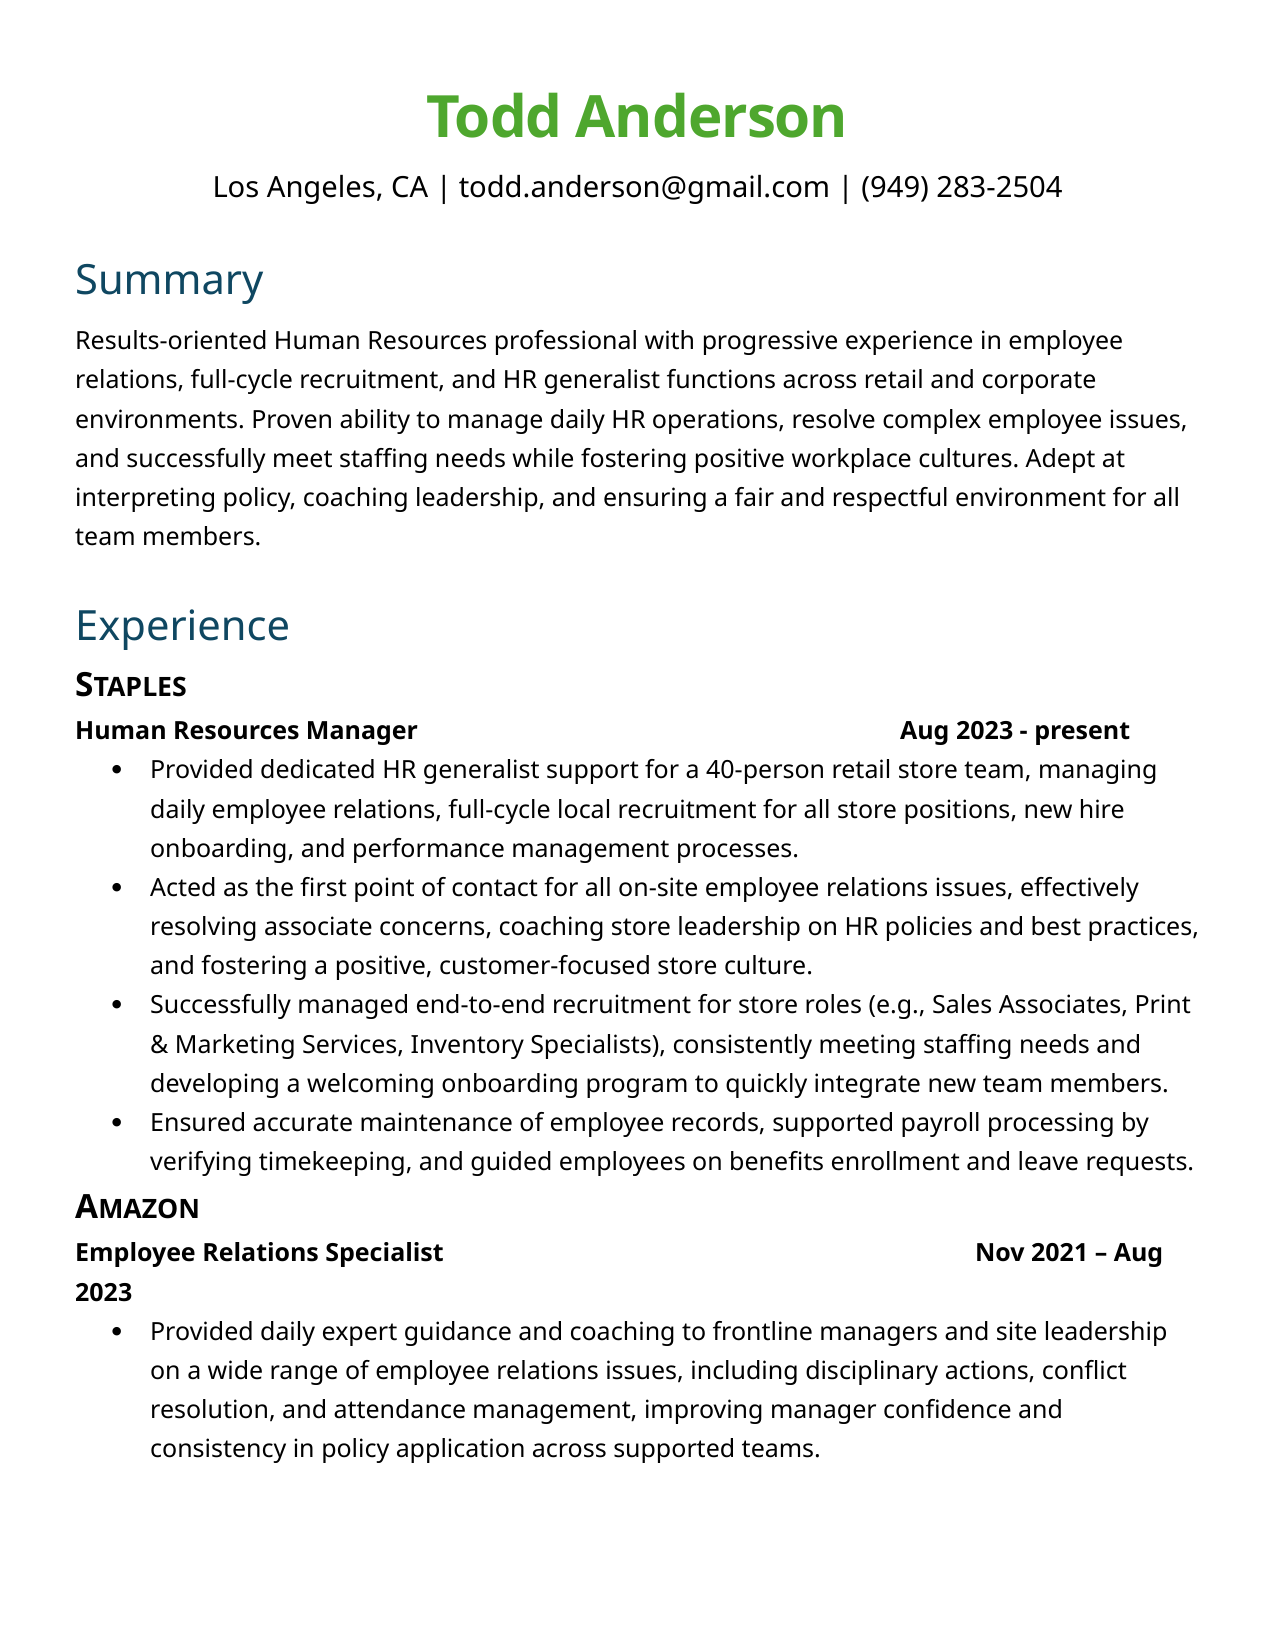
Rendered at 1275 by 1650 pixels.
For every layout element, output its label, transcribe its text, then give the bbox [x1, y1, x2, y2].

list Acted as the first point of contact for all on-site employee relations issues, effectively resolving associate concerns, coaching store leadership on HR policies and best practices, and fostering a positive, customer-focused store culture. [112, 869, 1200, 982]
text Todd Anderson [75, 75, 1200, 154]
subtitle Summary [75, 249, 1200, 306]
list Provided dedicated HR generalist support for a 40-person retail store team, managing daily employee relations, full-cycle local recruitment for all store positions, new hire onboarding, and performance management processes. [112, 752, 1200, 864]
text Amazon [75, 1183, 1200, 1228]
text Staples [75, 661, 1200, 706]
text Human Resources Manager Aug 2023 - present [75, 713, 1200, 747]
list Provided daily expert guidance and coaching to frontline managers and site leadership on a wide range of employee relations issues, including disciplinary actions, conflict resolution, and attendance management, improving manager confidence and consistency in policy application across supported teams. [112, 1313, 1200, 1465]
text Los Angeles, CA | todd.anderson@gmail.com | (949) 283-2504 [75, 166, 1200, 206]
list Ensured accurate maintenance of employee records, supported payroll processing by verifying timekeeping, and guided employees on benefits enrollment and leave requests. [112, 1104, 1200, 1178]
text Results-oriented Human Resources professional with progressive experience in employee relations, full-cycle recruitment, and HR generalist functions across retail and corporate environments. Proven ability to manage daily HR operations, resolve complex employee issues, and successfully meet staffing needs while fostering positive workplace cultures. Adept at interpreting policy, coaching leadership, and ensuring a fair and respectful environment for all team members. [75, 323, 1200, 553]
subtitle Experience [75, 596, 1200, 652]
list Successfully managed end-to-end recruitment for store roles (e.g., Sales Associates, Print & Marketing Services, Inventory Specialists), consistently meeting staffing needs and developing a welcoming onboarding program to quickly integrate new team members. [112, 987, 1200, 1099]
text Employee Relations Specialist Nov 2021 – Aug 2023 [75, 1235, 1200, 1308]
